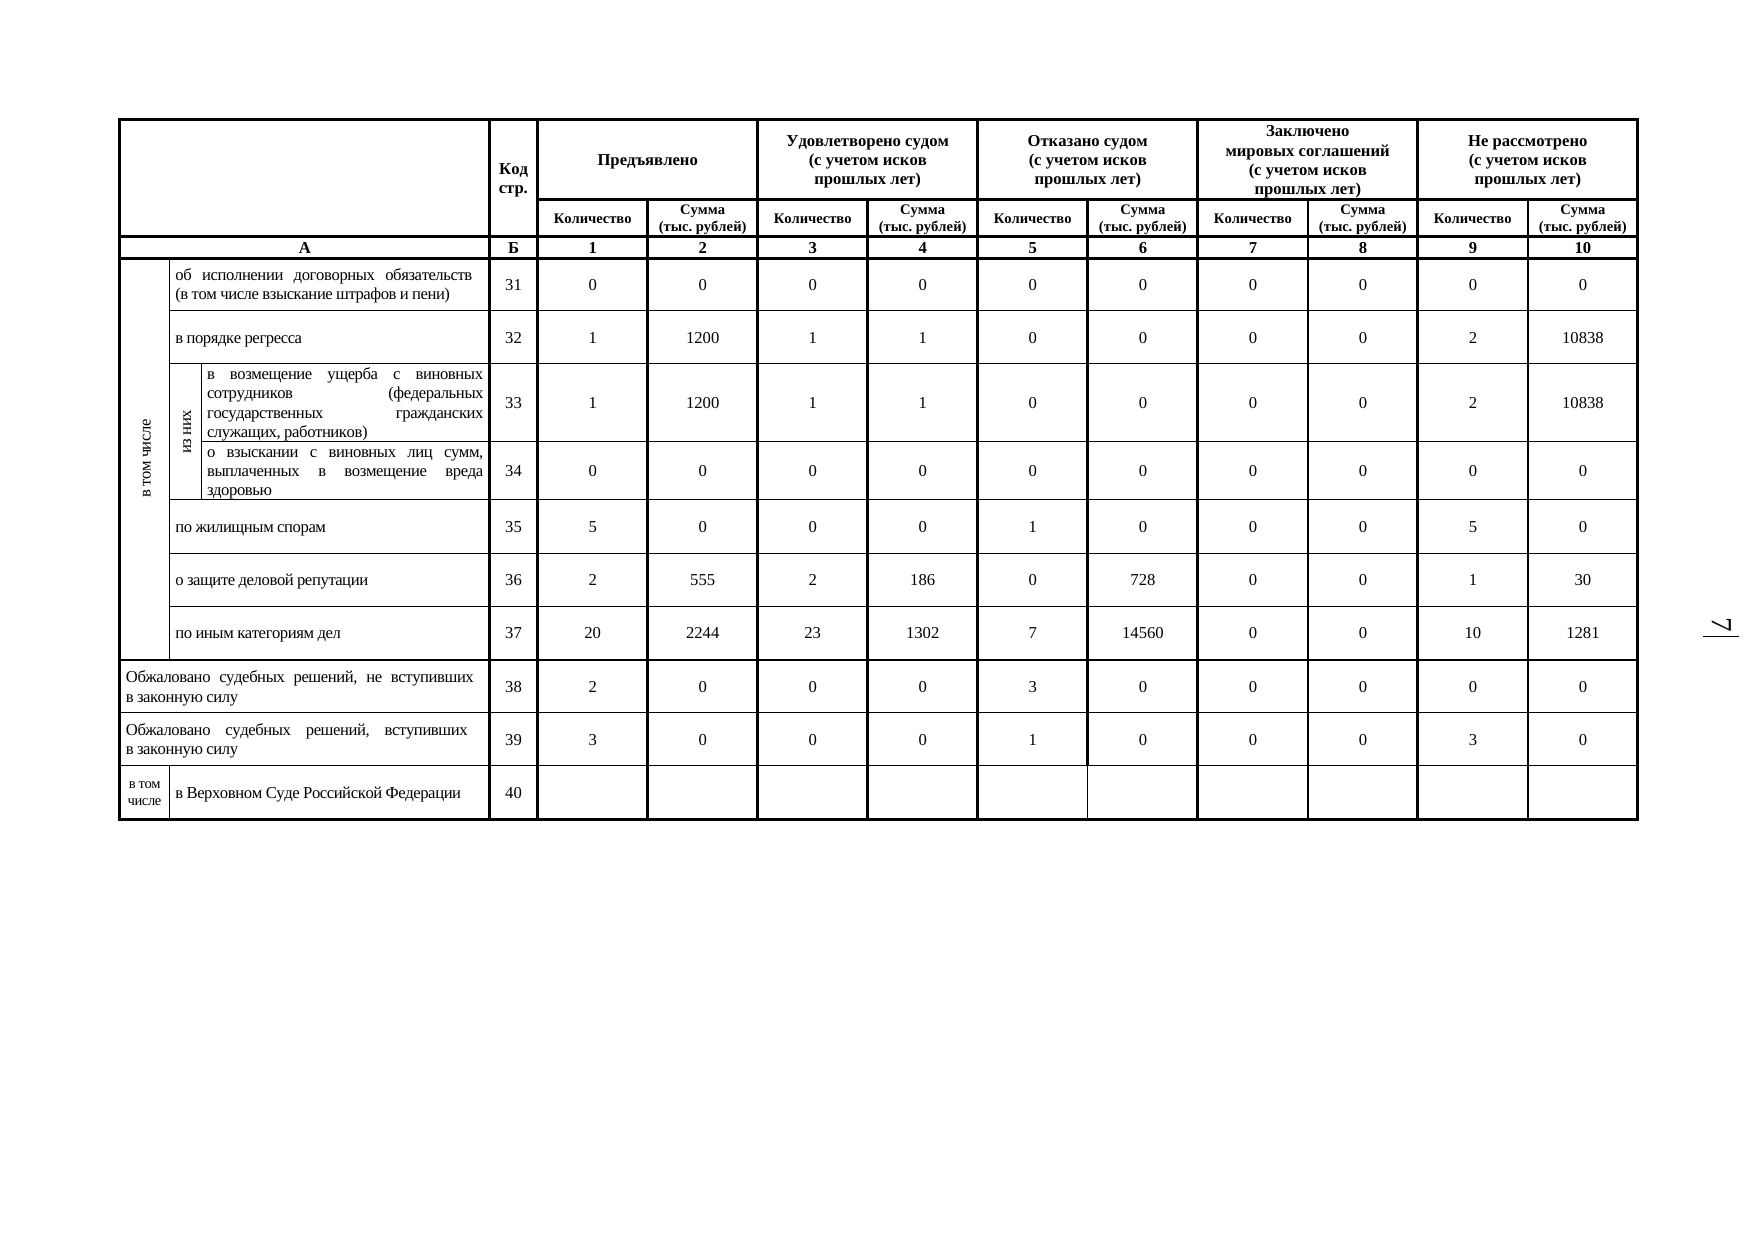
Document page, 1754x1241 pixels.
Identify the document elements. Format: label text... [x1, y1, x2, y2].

table_cell 186 [869, 554, 976, 606]
table_cell по жилищным спорам [170, 500, 488, 552]
table_cell 0 [1089, 442, 1196, 499]
table_header Отказано судом (с учетом исков прошлых лет) [979, 121, 1196, 198]
table_cell 0 [1529, 661, 1636, 712]
table_cell 0 [979, 260, 1086, 310]
table_cell Сумма (тыс. рублей) [1309, 201, 1416, 234]
table_cell Сумма (тыс. рублей) [869, 201, 976, 234]
table_cell 0 [1199, 607, 1307, 659]
table_cell [759, 766, 866, 818]
table_cell 3 [539, 713, 646, 765]
table_cell 0 [539, 260, 646, 310]
table_cell 10838 [1529, 311, 1636, 363]
table_cell 0 [1199, 311, 1307, 363]
table_cell 0 [1089, 661, 1196, 712]
table_cell 30 [1529, 554, 1636, 606]
table_cell 32 [491, 311, 536, 363]
table_cell 0 [649, 661, 756, 712]
table_cell 0 [1419, 442, 1527, 499]
table_cell 0 [1199, 260, 1307, 310]
table_cell 35 [491, 500, 536, 552]
table_cell 1281 [1529, 607, 1636, 659]
table_cell 0 [1199, 364, 1307, 441]
table_cell 0 [1199, 554, 1307, 606]
table_cell 4 [869, 238, 976, 257]
table_cell 0 [1309, 364, 1416, 441]
table_header [121, 121, 488, 234]
table_cell 0 [759, 661, 866, 712]
table_cell 0 [1529, 260, 1636, 310]
table_cell 0 [1309, 311, 1416, 363]
table_cell 555 [649, 554, 756, 606]
table_header Удовлетворено судом (с учетом исков прошлых лет) [759, 121, 976, 198]
table_cell [1088, 766, 1196, 818]
table_cell 10 [1419, 607, 1527, 659]
table_cell Количество [1419, 201, 1527, 234]
table_cell 0 [979, 311, 1086, 363]
table_cell 5 [539, 500, 646, 552]
table_cell 0 [649, 442, 756, 499]
table_cell из них [170, 364, 201, 499]
table_header Заключено мировых соглашений (с учетом исков прошлых лет) [1199, 121, 1416, 198]
table_cell 34 [491, 442, 536, 499]
table_cell 0 [1199, 661, 1307, 712]
table_cell 0 [1419, 661, 1527, 712]
table_cell 0 [1309, 260, 1416, 310]
table_cell 3 [1419, 713, 1527, 765]
table_cell 23 [759, 607, 866, 659]
table_cell 0 [1529, 713, 1636, 765]
table_cell [1309, 766, 1416, 818]
table_cell 0 [1089, 500, 1196, 552]
table_cell 1302 [869, 607, 976, 659]
table_cell 1200 [649, 364, 756, 441]
table_cell 3 [979, 661, 1086, 712]
table_cell 0 [759, 713, 866, 765]
table_cell 33 [491, 364, 536, 441]
table_cell 0 [869, 500, 976, 552]
table_cell Обжаловано судебных решений, не вступивших в законную силу [121, 661, 488, 712]
table_cell 8 [1309, 238, 1416, 257]
table_cell в порядке регресса [170, 311, 488, 363]
table_cell 14560 [1089, 607, 1196, 659]
table_cell 0 [1309, 713, 1416, 765]
table_cell 0 [979, 554, 1086, 606]
table_cell 10 [1529, 238, 1636, 257]
table_cell 6 [1089, 238, 1196, 257]
table_cell 39 [491, 713, 536, 765]
table_cell в возмещение ущерба с виновных сотрудников (федеральных государственных гражданских служащих, работников) [202, 364, 488, 441]
table_cell 0 [979, 442, 1086, 499]
table_cell 0 [869, 661, 976, 712]
table_cell [1199, 766, 1307, 818]
table_cell 9 [1419, 238, 1527, 257]
table_cell Сумма (тыс. рублей) [1089, 201, 1196, 234]
table_cell [649, 766, 756, 818]
table_cell 5 [1419, 500, 1527, 552]
table_cell 40 [491, 766, 536, 818]
table_cell 1 [759, 364, 866, 441]
table_cell 2 [649, 238, 756, 257]
table_cell 0 [1089, 713, 1196, 765]
table_cell Обжаловано судебных решений, вступивших в законную силу [121, 713, 488, 765]
table_cell 0 [1529, 442, 1636, 499]
table_cell 2 [539, 661, 646, 712]
table_cell Количество [759, 201, 866, 234]
table_cell об исполнении договорных обязательств (в том числе взыскание штрафов и пени) [170, 260, 488, 310]
table_cell Сумма (тыс. рублей) [649, 201, 756, 234]
table_cell Количество [1199, 201, 1307, 234]
table_cell [1529, 766, 1636, 818]
table_cell 1 [539, 238, 646, 257]
table_cell [1419, 766, 1527, 818]
table_cell 1 [869, 311, 976, 363]
table_cell 1 [539, 364, 646, 441]
table_cell 1 [979, 713, 1086, 765]
table_cell 0 [649, 713, 756, 765]
table_cell 2 [759, 554, 866, 606]
table_header Не рассмотрено (с учетом исков прошлых лет) [1419, 121, 1636, 198]
table_cell 0 [759, 500, 866, 552]
table_cell 0 [1089, 364, 1196, 441]
table_cell [539, 766, 646, 818]
table_cell 0 [1309, 554, 1416, 606]
table_cell в том числе [121, 766, 169, 818]
table_cell 0 [1309, 500, 1416, 552]
table_cell 0 [869, 442, 976, 499]
table_cell 0 [979, 364, 1086, 441]
table_cell 0 [649, 500, 756, 552]
table_cell А [121, 238, 488, 257]
table_cell 0 [1309, 607, 1416, 659]
table_cell 0 [759, 260, 866, 310]
table_cell 1 [869, 364, 976, 441]
table_cell по иным категориям дел [170, 607, 488, 659]
table_cell 0 [869, 260, 976, 310]
table_cell Сумма (тыс. рублей) [1529, 201, 1636, 234]
table_cell 0 [1199, 713, 1307, 765]
table_cell 1 [539, 311, 646, 363]
table_cell 2244 [649, 607, 756, 659]
table_cell 10838 [1529, 364, 1636, 441]
table_cell 0 [1089, 311, 1196, 363]
table_cell 0 [1089, 260, 1196, 310]
table_cell 7 [1199, 238, 1307, 257]
table_cell 728 [1089, 554, 1196, 606]
table_header Код стр. [491, 121, 536, 234]
table_cell 0 [1199, 500, 1307, 552]
table_cell 0 [649, 260, 756, 310]
table_cell 36 [491, 554, 536, 606]
table_cell 0 [759, 442, 866, 499]
table_cell 0 [1309, 661, 1416, 712]
table_cell 38 [491, 661, 536, 712]
table_cell 0 [1199, 442, 1307, 499]
table_cell 37 [491, 607, 536, 659]
table_cell 2 [539, 554, 646, 606]
table_cell [979, 766, 1087, 818]
table_cell 0 [1529, 500, 1636, 552]
table_cell 0 [539, 442, 646, 499]
table_cell 1 [1419, 554, 1527, 606]
table_cell 7 [979, 607, 1086, 659]
table_header Предъявлено [539, 121, 756, 198]
table_cell 20 [539, 607, 646, 659]
table_cell Б [491, 238, 536, 257]
table_cell 2 [1419, 364, 1527, 441]
table_cell 0 [869, 713, 976, 765]
table_cell 0 [1419, 260, 1527, 310]
table_cell 1 [759, 311, 866, 363]
table_cell 1200 [649, 311, 756, 363]
table_cell в Верховном Суде Российской Федерации [170, 766, 488, 818]
table_cell 31 [491, 260, 536, 310]
table_cell [869, 766, 976, 818]
table_cell 3 [759, 238, 866, 257]
table_cell 5 [979, 238, 1086, 257]
table_cell о взыскании с виновных лиц сумм, выплаченных в возмещение вреда здоровью [202, 442, 488, 499]
table_cell Количество [539, 201, 646, 234]
table_cell в том числе [121, 260, 169, 659]
table_cell 0 [1309, 442, 1416, 499]
table_cell 1 [979, 500, 1086, 552]
table_cell 2 [1419, 311, 1527, 363]
table_cell о защите деловой репутации [170, 554, 488, 606]
table_cell Количество [979, 201, 1086, 234]
